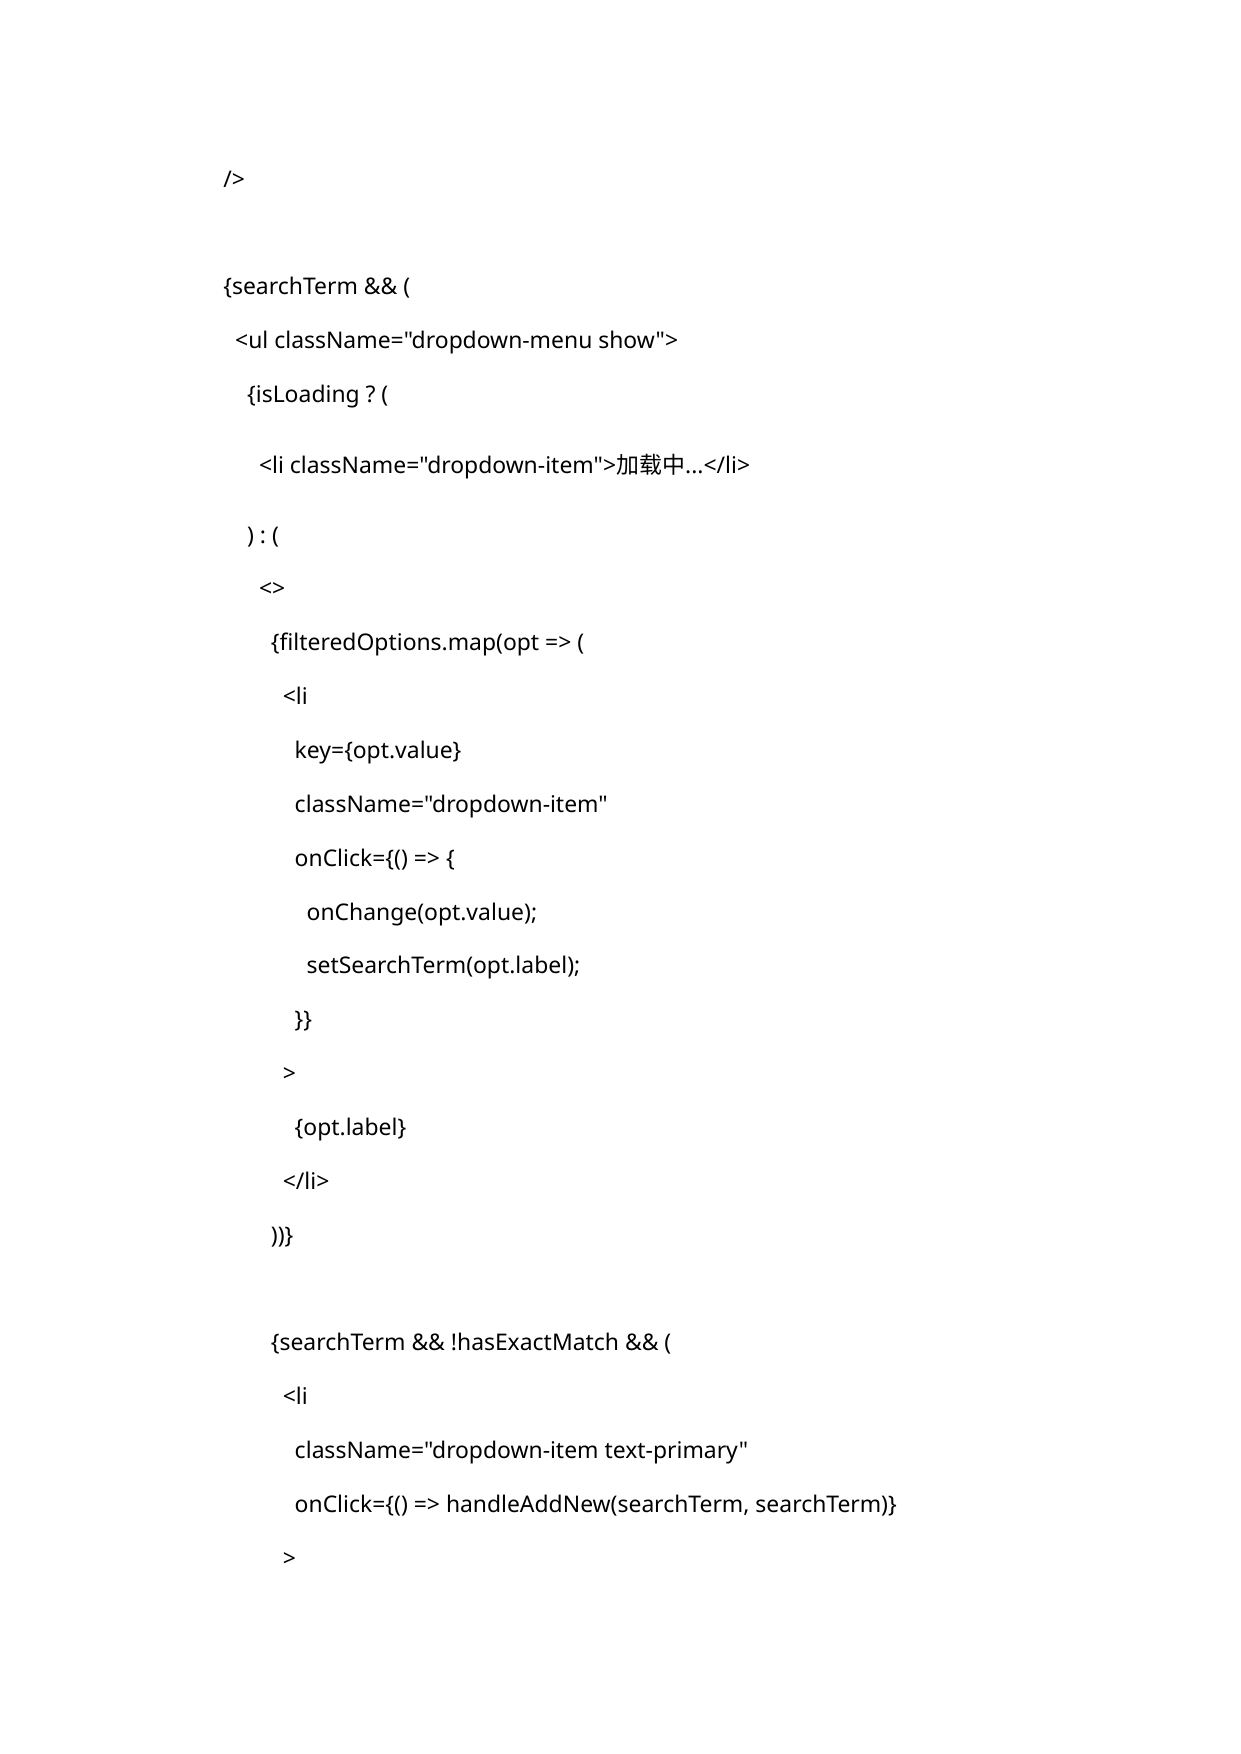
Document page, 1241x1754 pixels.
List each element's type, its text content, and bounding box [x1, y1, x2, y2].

text className="dropdown-item text-primary" [187, 1433, 1053, 1466]
text ) : ( [187, 518, 1053, 550]
text > [187, 1056, 1053, 1089]
text }} [187, 1003, 1053, 1035]
text <ul className="dropdown-menu show"> [187, 323, 1053, 356]
text setSearchTerm(opt.label); [187, 949, 1053, 981]
text /> [187, 162, 1053, 194]
text {searchTerm && !hasExactMatch && ( [187, 1326, 1053, 1358]
text <li [187, 1379, 1053, 1412]
text {opt.label} [187, 1110, 1053, 1143]
text className="dropdown-item" [187, 787, 1053, 820]
text onChange(opt.value); [187, 895, 1053, 927]
text > [187, 1541, 1053, 1574]
text {filteredOptions.map(opt => ( [187, 626, 1053, 658]
text {isLoading ? ( [187, 377, 1053, 410]
text {searchTerm && ( [187, 270, 1053, 302]
text <li [187, 679, 1053, 712]
text onClick={() => handleAddNew(searchTerm, searchTerm)} [187, 1487, 1053, 1520]
text key={opt.value} [187, 733, 1053, 766]
text <> [187, 572, 1053, 604]
text onClick={() => { [187, 841, 1053, 873]
text <li className="dropdown-item">加载中...</li> [187, 431, 1053, 496]
text ))} [187, 1218, 1053, 1251]
text </li> [187, 1164, 1053, 1197]
